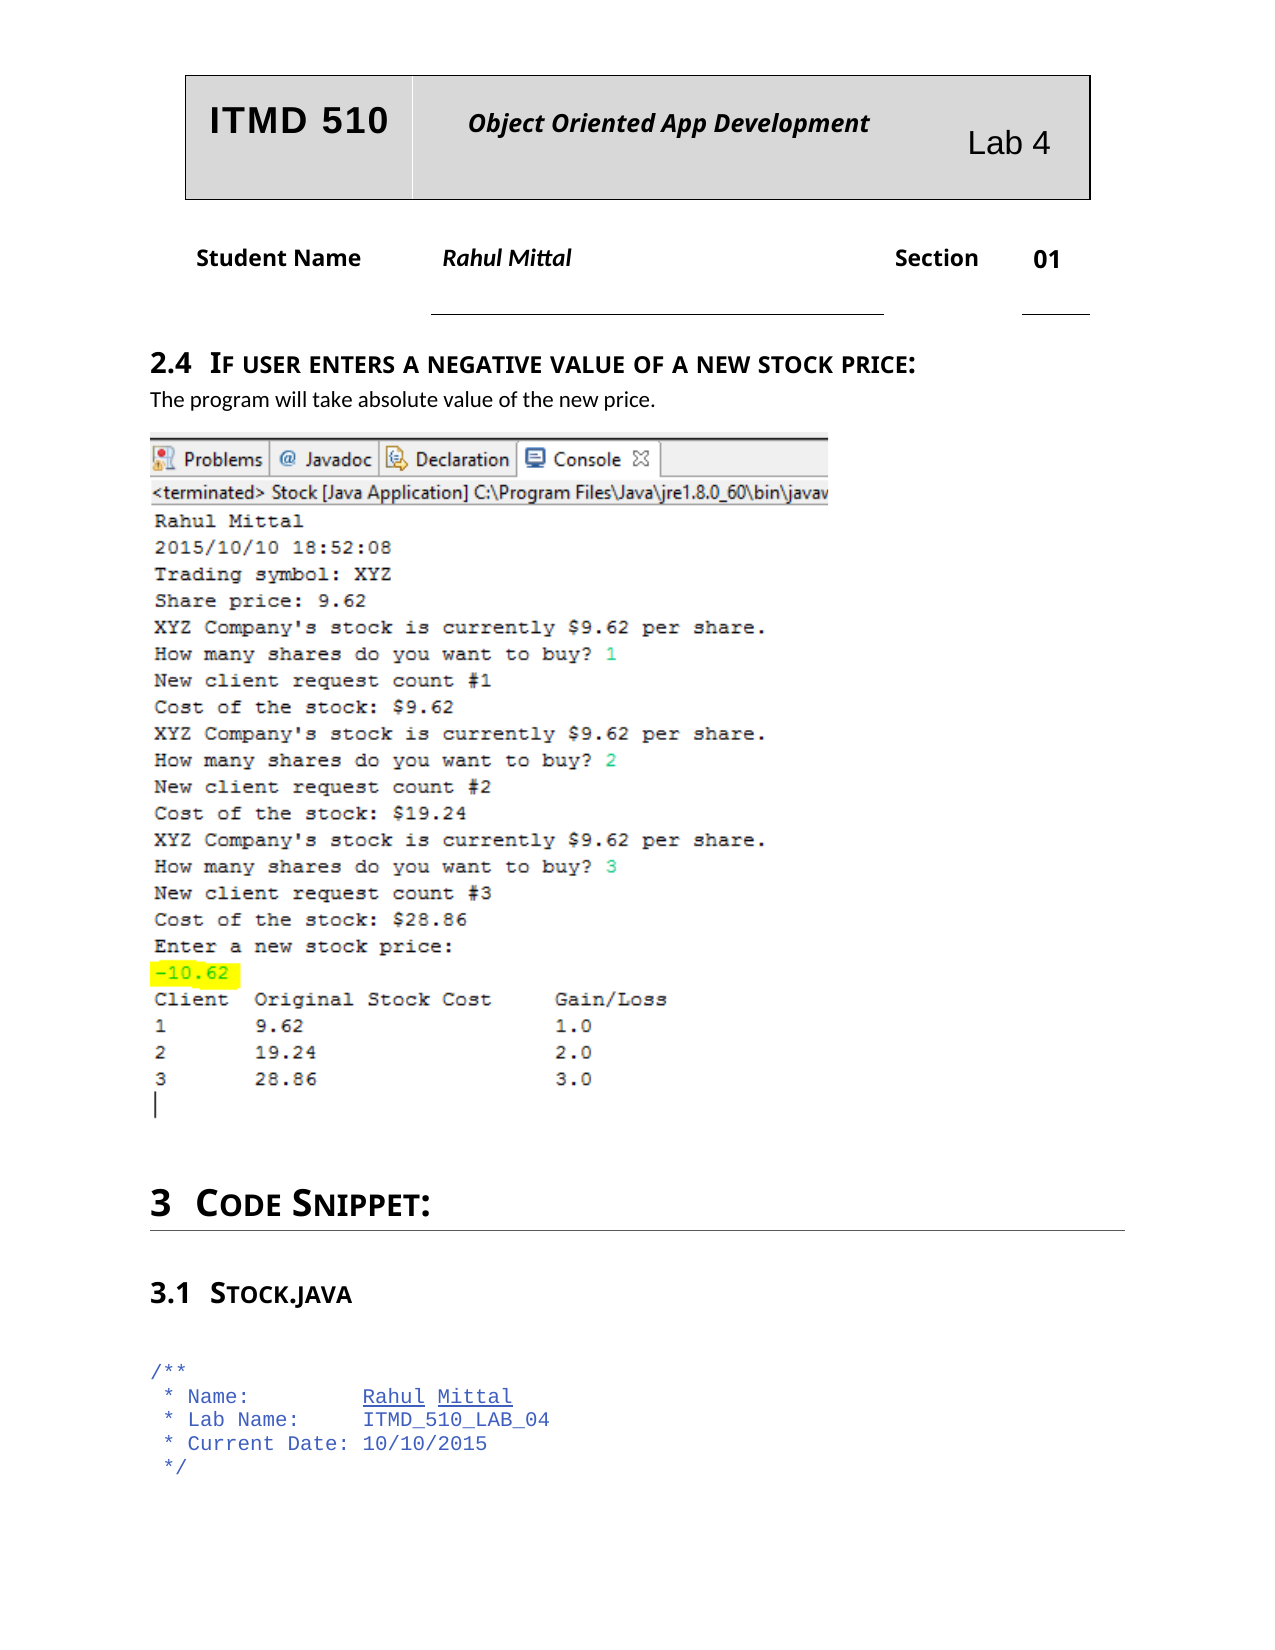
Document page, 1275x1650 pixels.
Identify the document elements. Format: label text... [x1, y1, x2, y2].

text The program will take absolute value of the new price. [150, 385, 1125, 413]
picture [150, 432, 829, 1137]
text */ [150, 1457, 1125, 1480]
subtitle If user enters a negative value of a new stock price: [150, 343, 1125, 382]
text * Name: Rahul Mittal [150, 1386, 1125, 1409]
text * Lab Name: ITMD_510_LAB_04 [150, 1409, 1125, 1433]
text * Current Date: 10/10/2015 [150, 1433, 1125, 1457]
text /** [150, 1362, 1125, 1386]
subtitle Stock.java [150, 1272, 1125, 1312]
subtitle Code Snippet: [150, 1177, 1125, 1230]
